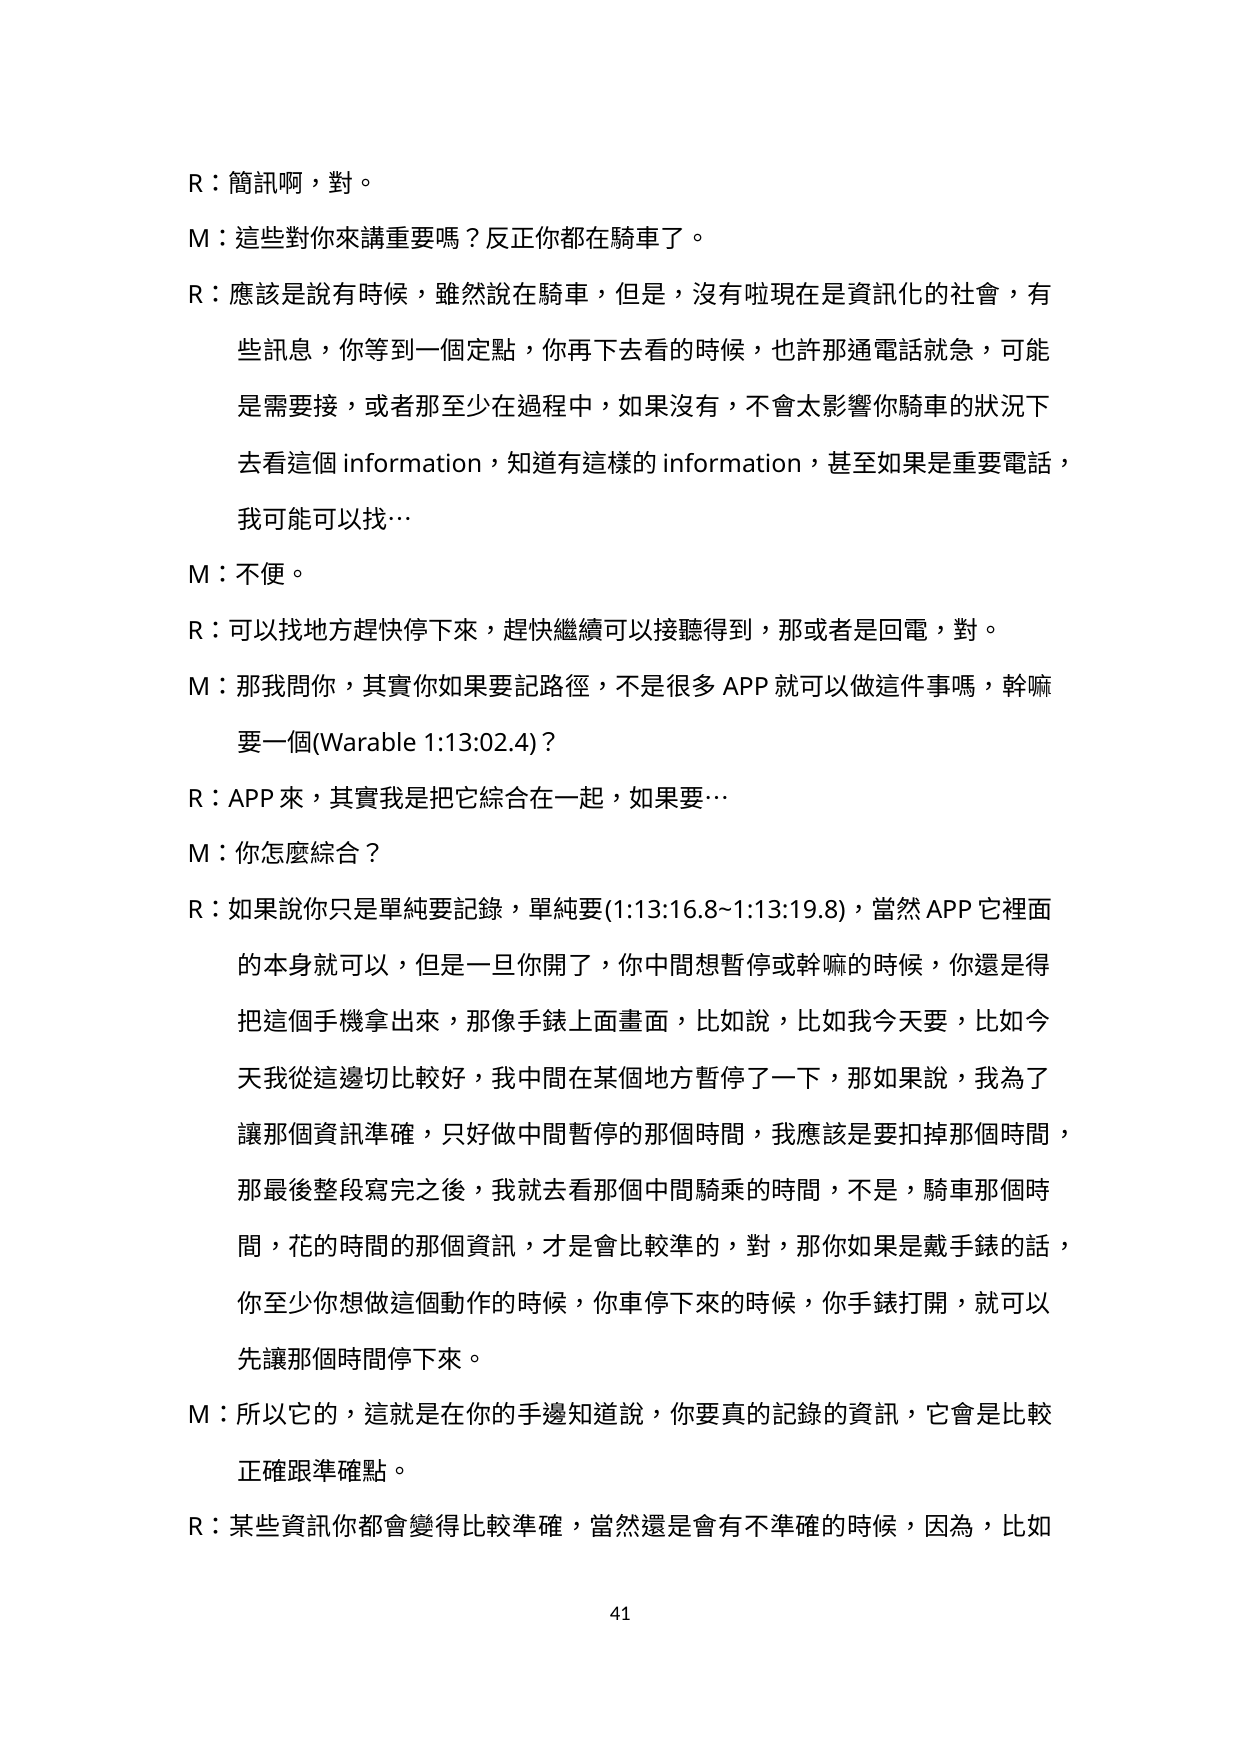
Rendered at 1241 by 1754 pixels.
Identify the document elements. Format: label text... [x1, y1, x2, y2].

text R：APP來，其實我是把它綜合在一起，如果要… [187, 777, 1053, 815]
text M：那我問你，其實你如果要記路徑，不是很多APP就可以做這件事嗎，幹嘛要一個(Warable 1:13:02.4)？ [187, 666, 1053, 759]
text R：應該是說有時候，雖然說在騎車，但是，沒有啦現在是資訊化的社會，有些訊息，你等到一個定點，你再下去看的時候，也許那通電話就急，可能是需要接，或者那至少在過程中，如果沒有，不會太影響你騎車的狀況下去看這個information，知道有這樣的information，甚至如果是重要電話，我可能可以找… [187, 274, 1053, 536]
text R：可以找地方趕快停下來，趕快繼續可以接聽得到，那或者是回電，對。 [187, 610, 1053, 647]
text M：所以它的，這就是在你的手邊知道說，你要真的記錄的資訊，它會是比較正確跟準確點。 [187, 1394, 1053, 1488]
text R：如果說你只是單純要記錄，單純要(1:13:16.8~1:13:19.8)，當然APP它裡面的本身就可以，但是一旦你開了，你中間想暫停或幹嘛的時候，你還是得把這個手機拿出來，那像手錶上面畫面，比如說，比如我今天要，比如今天我從這邊切比較好，我中間在某個地方暫停了一下，那如果說，我為了讓那個資訊準確，只好做中間暫停的那個時間，我應該是要扣掉那個時間，那最後整段寫完之後，我就去看那個中間騎乘的時間，不是，騎車那個時間，花的時間的那個資訊，才是會比較準的，對，那你如果是戴手錶的話，你至少你想做這個動作的時候，你車停下來的時候，你手錶打開，就可以先讓那個時間停下來。 [187, 889, 1053, 1376]
text M：這些對你來講重要嗎？反正你都在騎車了。 [187, 218, 1053, 256]
text M：不便。 [187, 554, 1053, 592]
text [187, 1506, 1053, 1544]
text R：簡訊啊，對。 [187, 162, 1053, 200]
text M：你怎麼綜合？ [187, 833, 1053, 871]
